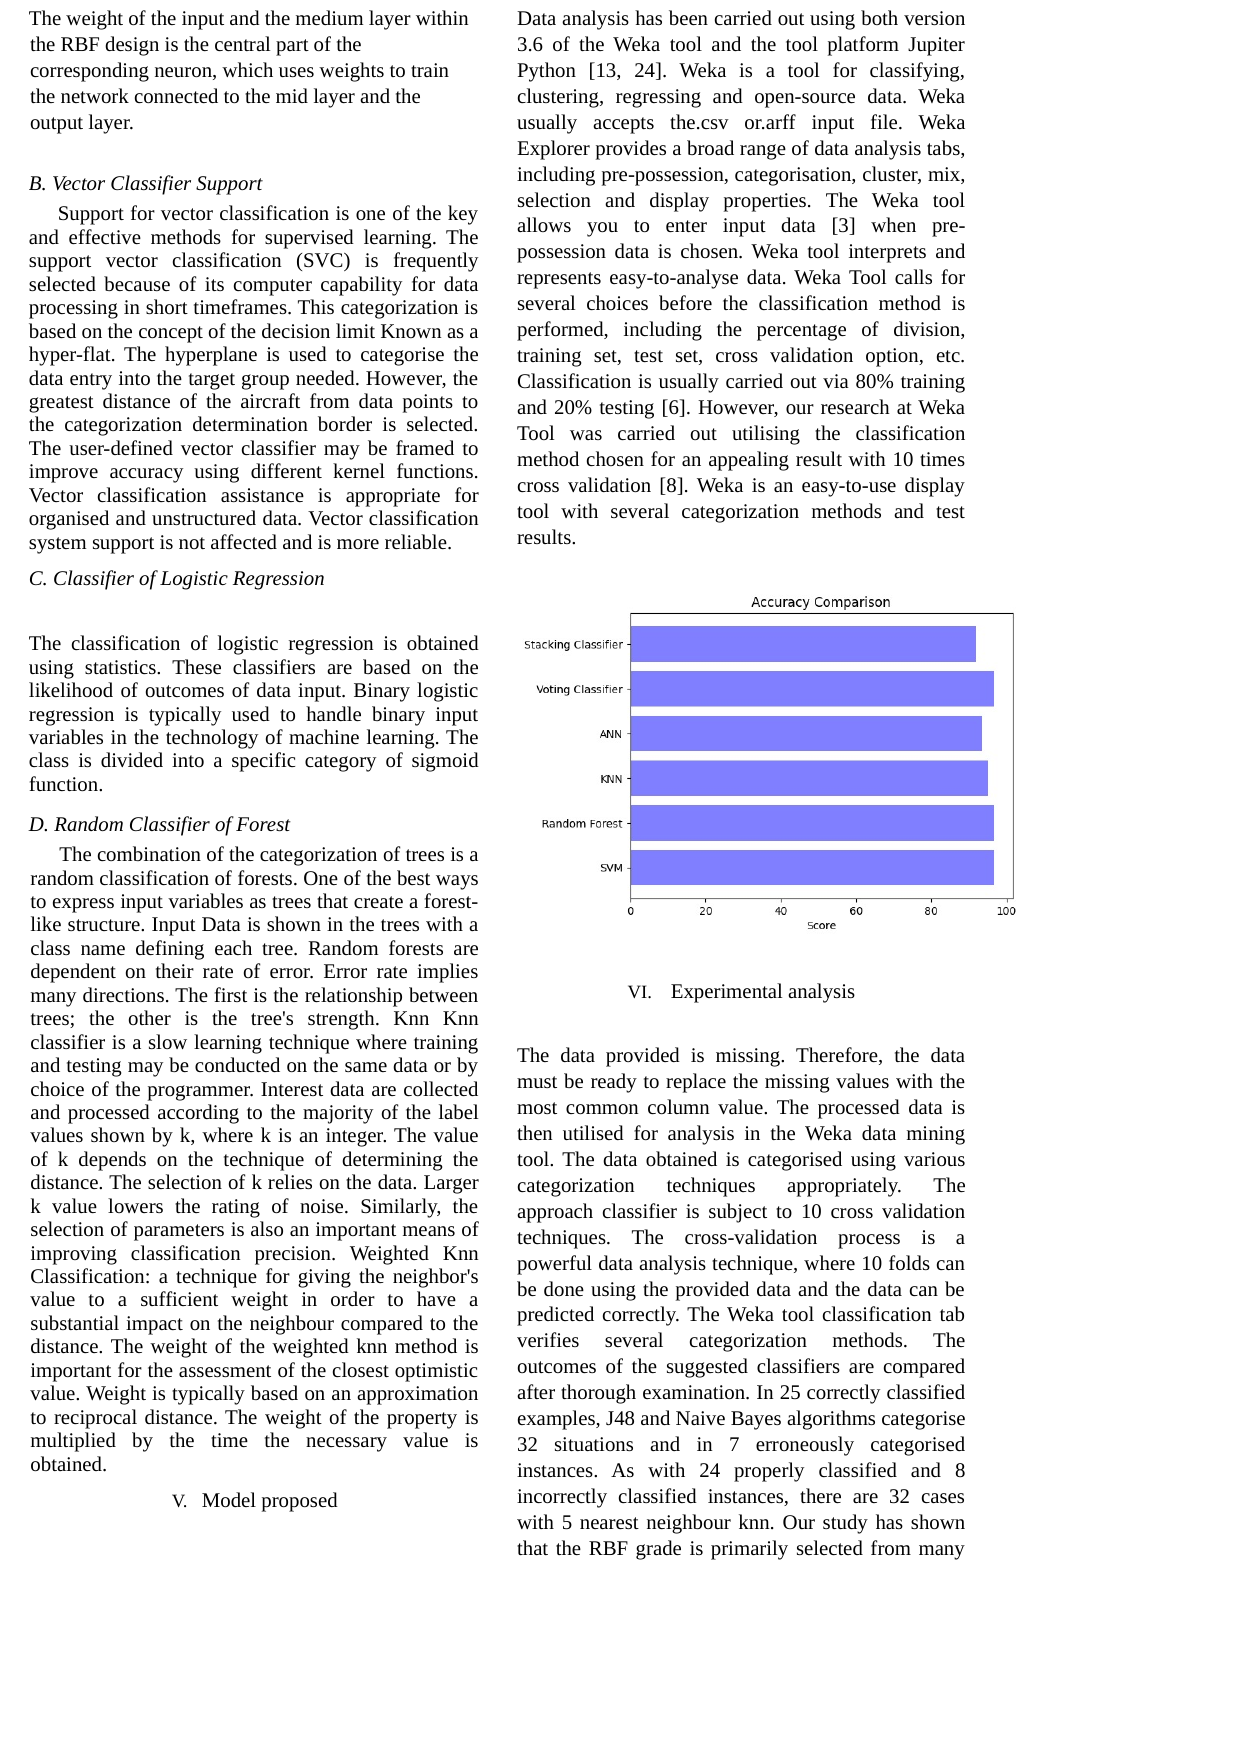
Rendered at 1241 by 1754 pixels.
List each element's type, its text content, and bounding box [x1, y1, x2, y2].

subtitle D. Random Classifier of Forest [29, 812, 479, 836]
text V. Model proposed [30, 1488, 479, 1512]
picture [516, 588, 1024, 939]
text Support for vector classification is one of the key and effective methods for supervised learning. The support vector classification (SVC) is frequently selected because of its computer capability for data processing in short timeframes. This categorization is based on the concept of the decision limit Known as a hyper-flat. The hyperplane is used to categorise the data entry into the target group needed. However, the greatest distance of the aircraft from data points to the categorization determination border is selected. The user-defined vector classifier may be framed to improve accuracy using different kernel functions. Vector classification assistance is appropriate for organised and unstructured data. Vector classification system support is not affected and is more reliable. [29, 202, 479, 554]
text VI. Experimental analysis [517, 979, 966, 1003]
text The classification of logistic regression is obtained using statistics. These classifiers are based on the likelihood of outcomes of data input. Binary logistic regression is typically used to handle binary input variables in the technology of machine learning. The class is divided into a specific category of sigmoid function. [29, 632, 479, 796]
subtitle B. Vector Classifier Support [29, 171, 479, 195]
text The combination of the categorization of trees is a random classification of forests. One of the best ways to express input variables as trees that create a forest-like structure. Input Data is shown in the trees with a class name defining each tree. Random forests are dependent on their rate of error. Error rate implies many directions. The first is the relationship between trees; the other is the tree's strength. Knn Knn classifier is a slow learning technique where training and testing may be conducted on the same data or by choice of the programmer. Interest data are collected and processed according to the majority of the label values shown by k, where k is an integer. The value of k depends on the technique of determining the distance. The selection of k relies on the data. Larger k value lowers the rating of noise. Similarly, the selection of parameters is also an important means of improving classification precision. Weighted Knn Classification: a technique for giving the neighbor's value to a sufficient weight in order to have a substantial impact on the neighbour compared to the distance. The weight of the weighted knn method is important for the assessment of the closest optimistic value. Weight is typically based on an approximation to reciprocal distance. The weight of the property is multiplied by the time the necessary value is obtained. [30, 843, 479, 1476]
subtitle C. Classifier of Logistic Regression [29, 566, 479, 590]
text Data analysis has been carried out using both version 3.6 of the Weka tool and the tool platform Jupiter Python [13, 24]. Weka is a tool for classifying, clustering, regressing and open-source data. Weka usually accepts the.csv or.arff input file. Weka Explorer provides a broad range of data analysis tabs, including pre-possession, categorisation, cluster, mix, selection and display properties. The Weka tool allows you to enter input data [3] when pre-possession data is chosen. Weka tool interprets and represents easy-to-analyse data. Weka Tool calls for several choices before the classification method is performed, including the percentage of division, training set, test set, cross validation option, etc. Classification is usually carried out via 80% training and 20% testing [6]. However, our research at Weka Tool was carried out utilising the classification method chosen for an appealing result with 10 times cross validation [8]. Weka is an easy-to-use display tool with several categorization methods and test results. [517, 6, 966, 549]
subtitle The weight of the input and the medium layer within the RBF design is the central part of the corresponding neuron, which uses weights to train the network connected to the mid layer and the output layer. [29, 6, 479, 134]
